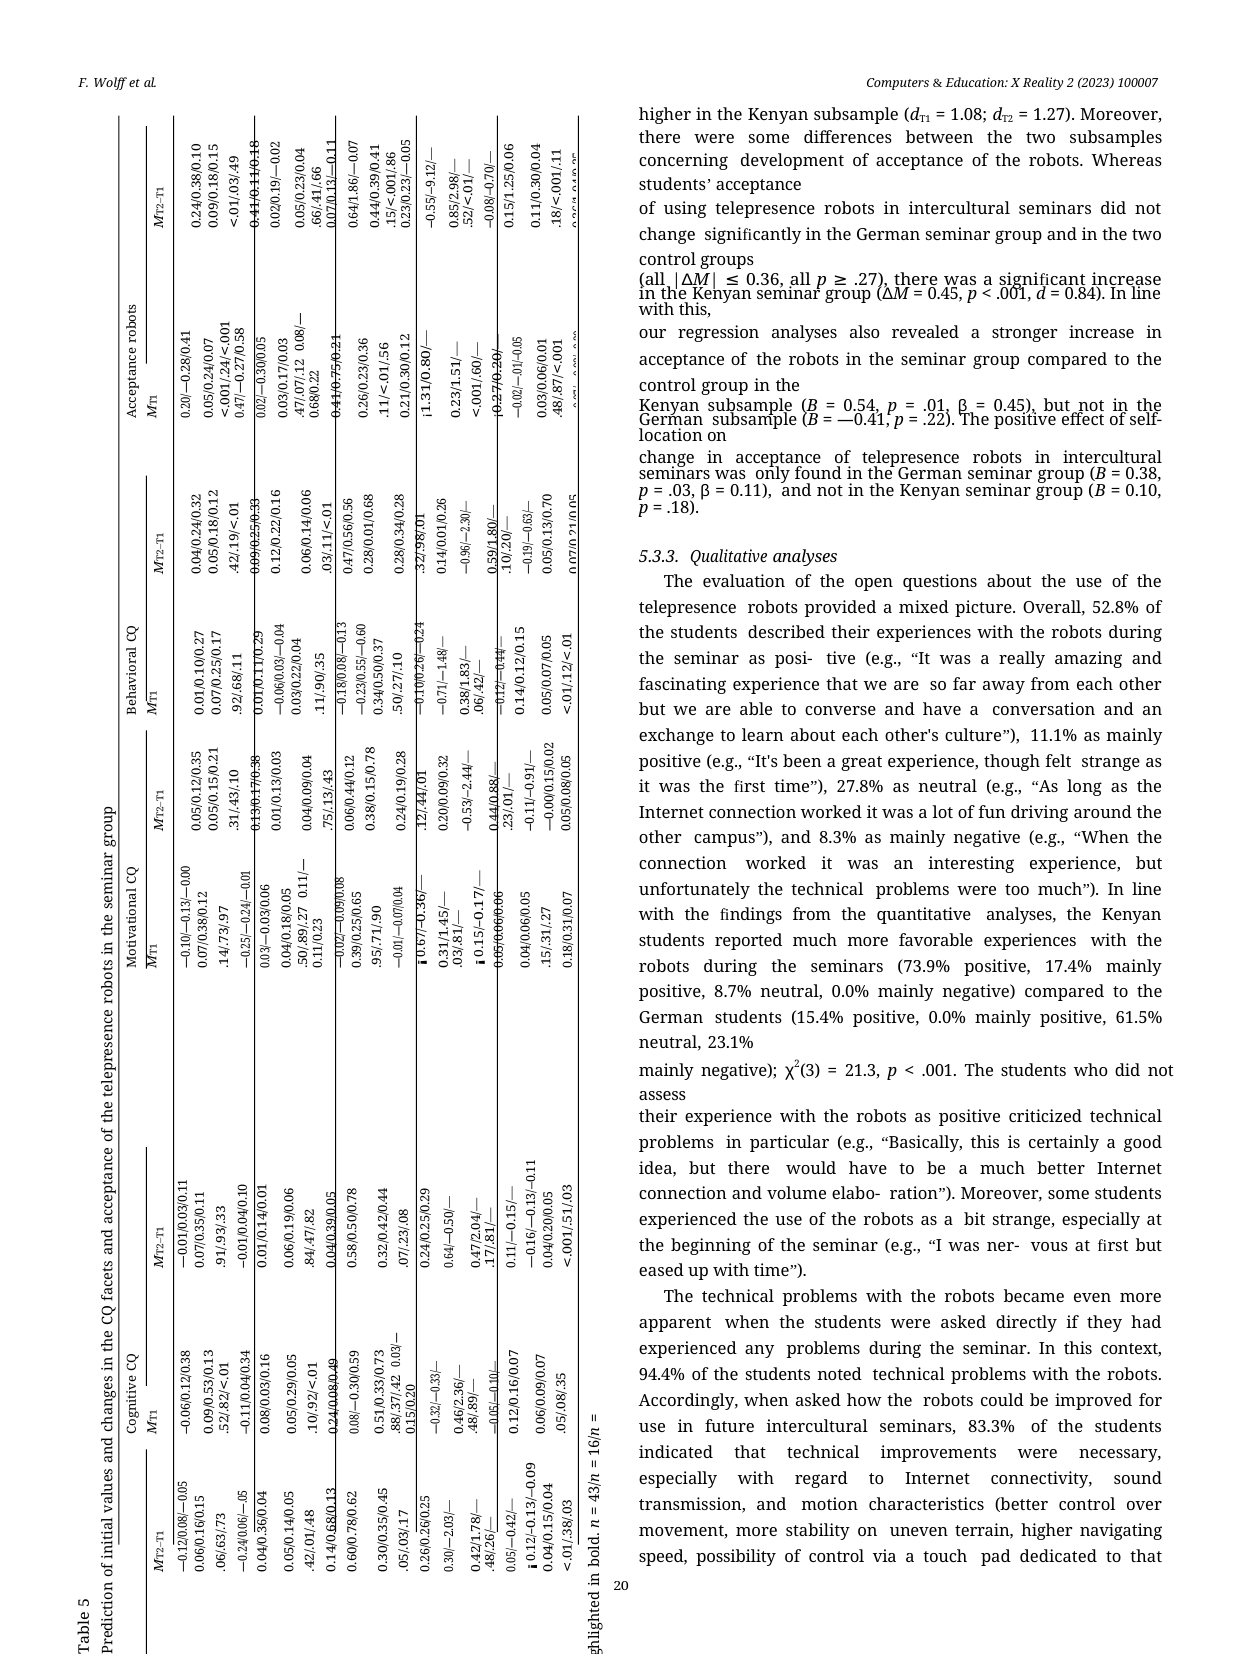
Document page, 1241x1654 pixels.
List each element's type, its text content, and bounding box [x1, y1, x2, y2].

text of using telepresence robots in intercultural seminars did not change significantly in the German seminar group and in the two control groups [639, 196, 1162, 270]
text higher in the Kenyan subsample (dT1 = 1.08; dT2 = 1.27). Moreover, there were some differences between the two subsamples concerning development of acceptance of the robots. Whereas students’ acceptance [639, 102, 1162, 195]
text their experience with the robots as positive criticized technical problems in particular (e.g., “Basically, this is certainly a good idea, but there would have to be a much better Internet connection and volume elabo- ration”). Moreover, some students experienced the use of the robots as a bit strange, especially at the beginning of the seminar (e.g., “I was ner- vous at first but eased up with time”). [639, 1105, 1162, 1282]
text change in acceptance of telepresence robots in intercultural seminars was only found in the German seminar group (B = 0.38, p = .03, β = 0.11), and not in the Kenyan seminar group (B = 0.10, p = .18). [639, 450, 1162, 518]
text mainly negative); χ2(3) = 21.3, p < .001. The students who did not assess [639, 1057, 1173, 1105]
text Kenyan subsample (B = 0.54, p = .01, β = 0.45), but not in the German subsample (B = —0.41, p = .22). The positive effect of self-location on [639, 399, 1162, 446]
text The evaluation of the open questions about the use of the telepresence robots provided a mixed picture. Overall, 52.8% of the students described their experiences with the robots during the seminar as posi- tive (e.g., “It was a really amazing and fascinating experience that we are so far away from each other but we are able to converse and have a conversation and an exchange to learn about each other's culture”), 11.1% as mainly positive (e.g., “It's been a great experience, though felt strange as it was the first time”), 27.8% as neutral (e.g., “As long as the Internet connection worked it was a lot of fun driving around the other campus”), and 8.3% as mainly negative (e.g., “When the connection worked it was an interesting experience, but unfortunately the technical problems were too much”). In line with the findings from the quantitative analyses, the Kenyan students reported much more favorable experiences with the robots during the seminars (73.9% positive, 17.4% mainly positive, 8.7% neutral, 0.0% mainly negative) compared to the German students (15.4% positive, 0.0% mainly positive, 61.5% neutral, 23.1% [639, 570, 1162, 1054]
text our regression analyses also revealed a stronger increase in acceptance of the robots in the seminar group compared to the control group in the [639, 321, 1162, 396]
list Qualitative analyses [639, 544, 1173, 567]
text (all |ΔM| ≤ 0.36, all p ≥ .27), there was a significant increase in the Kenyan seminar group (ΔM = 0.45, p < .001, d = 0.84). In line with this, [638, 273, 1162, 320]
